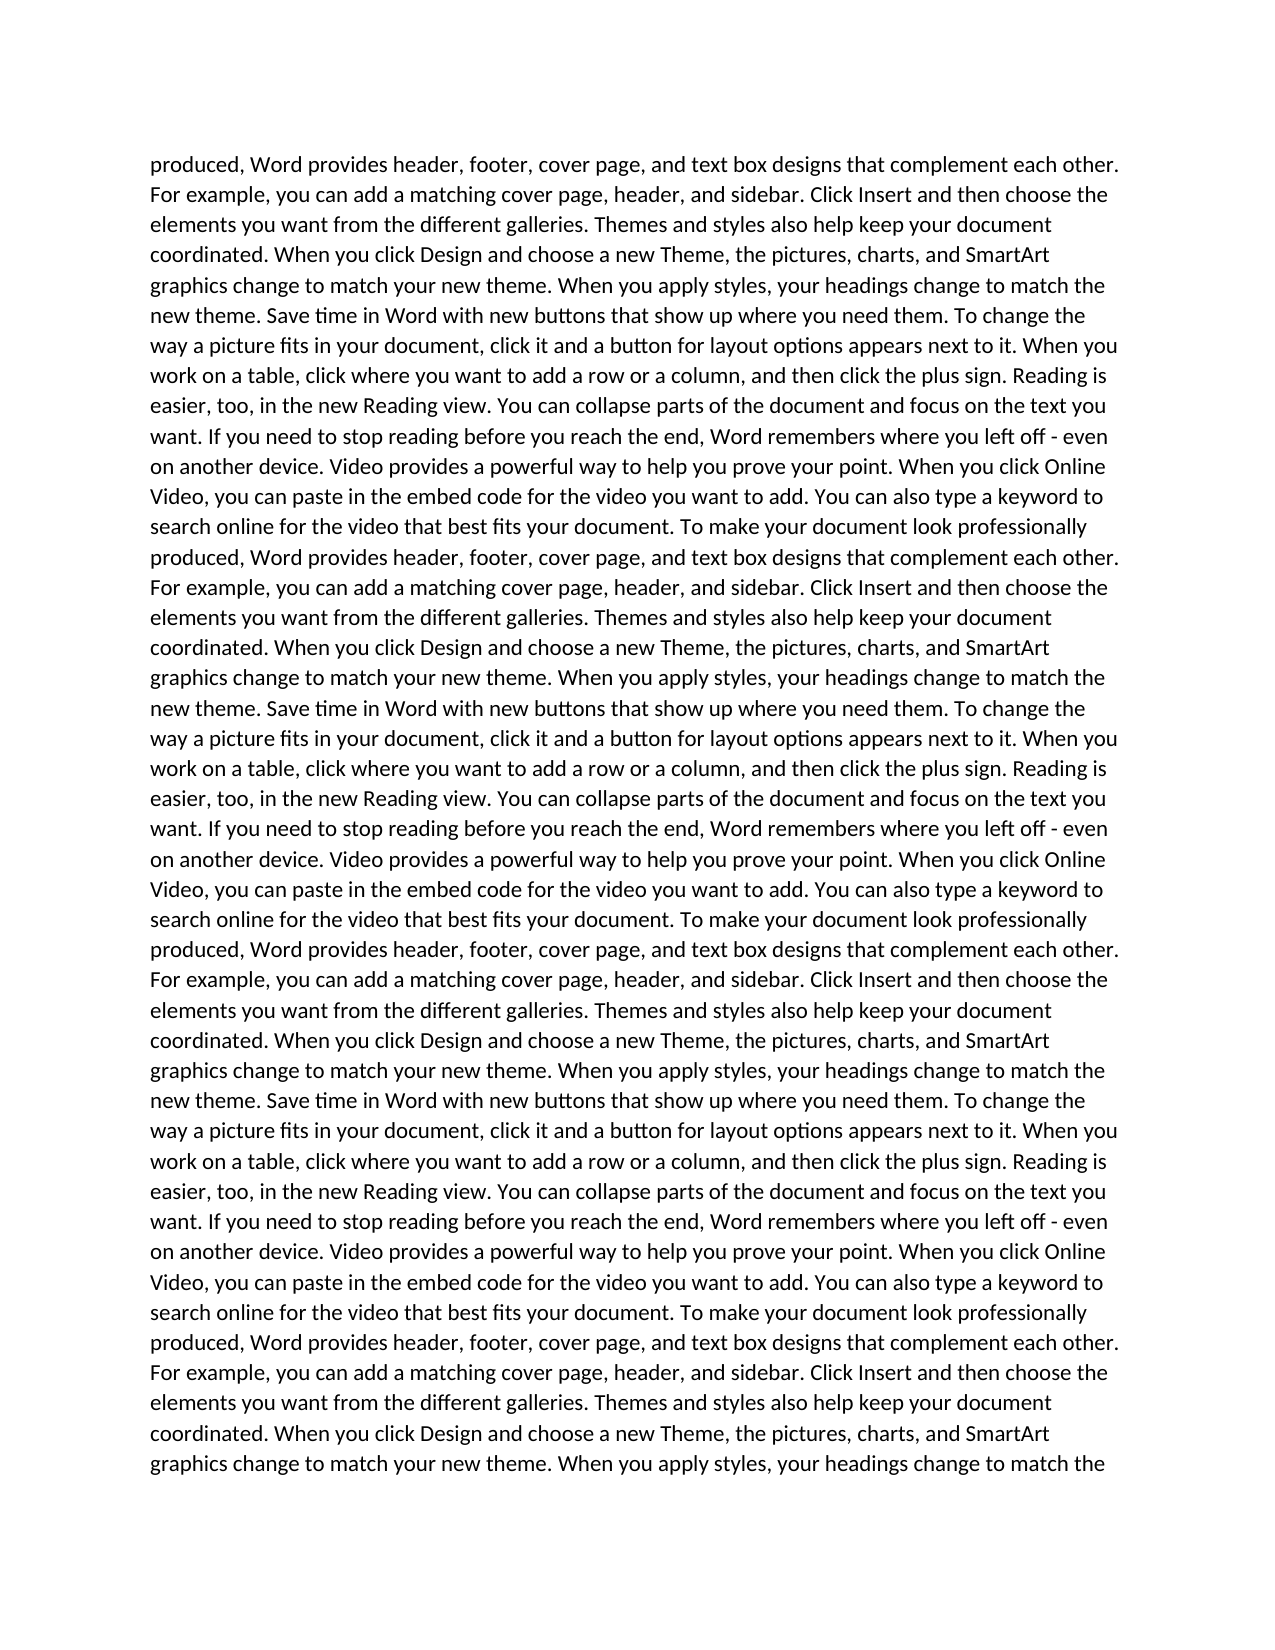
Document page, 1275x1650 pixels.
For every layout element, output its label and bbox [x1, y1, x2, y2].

text [150, 150, 1125, 1477]
